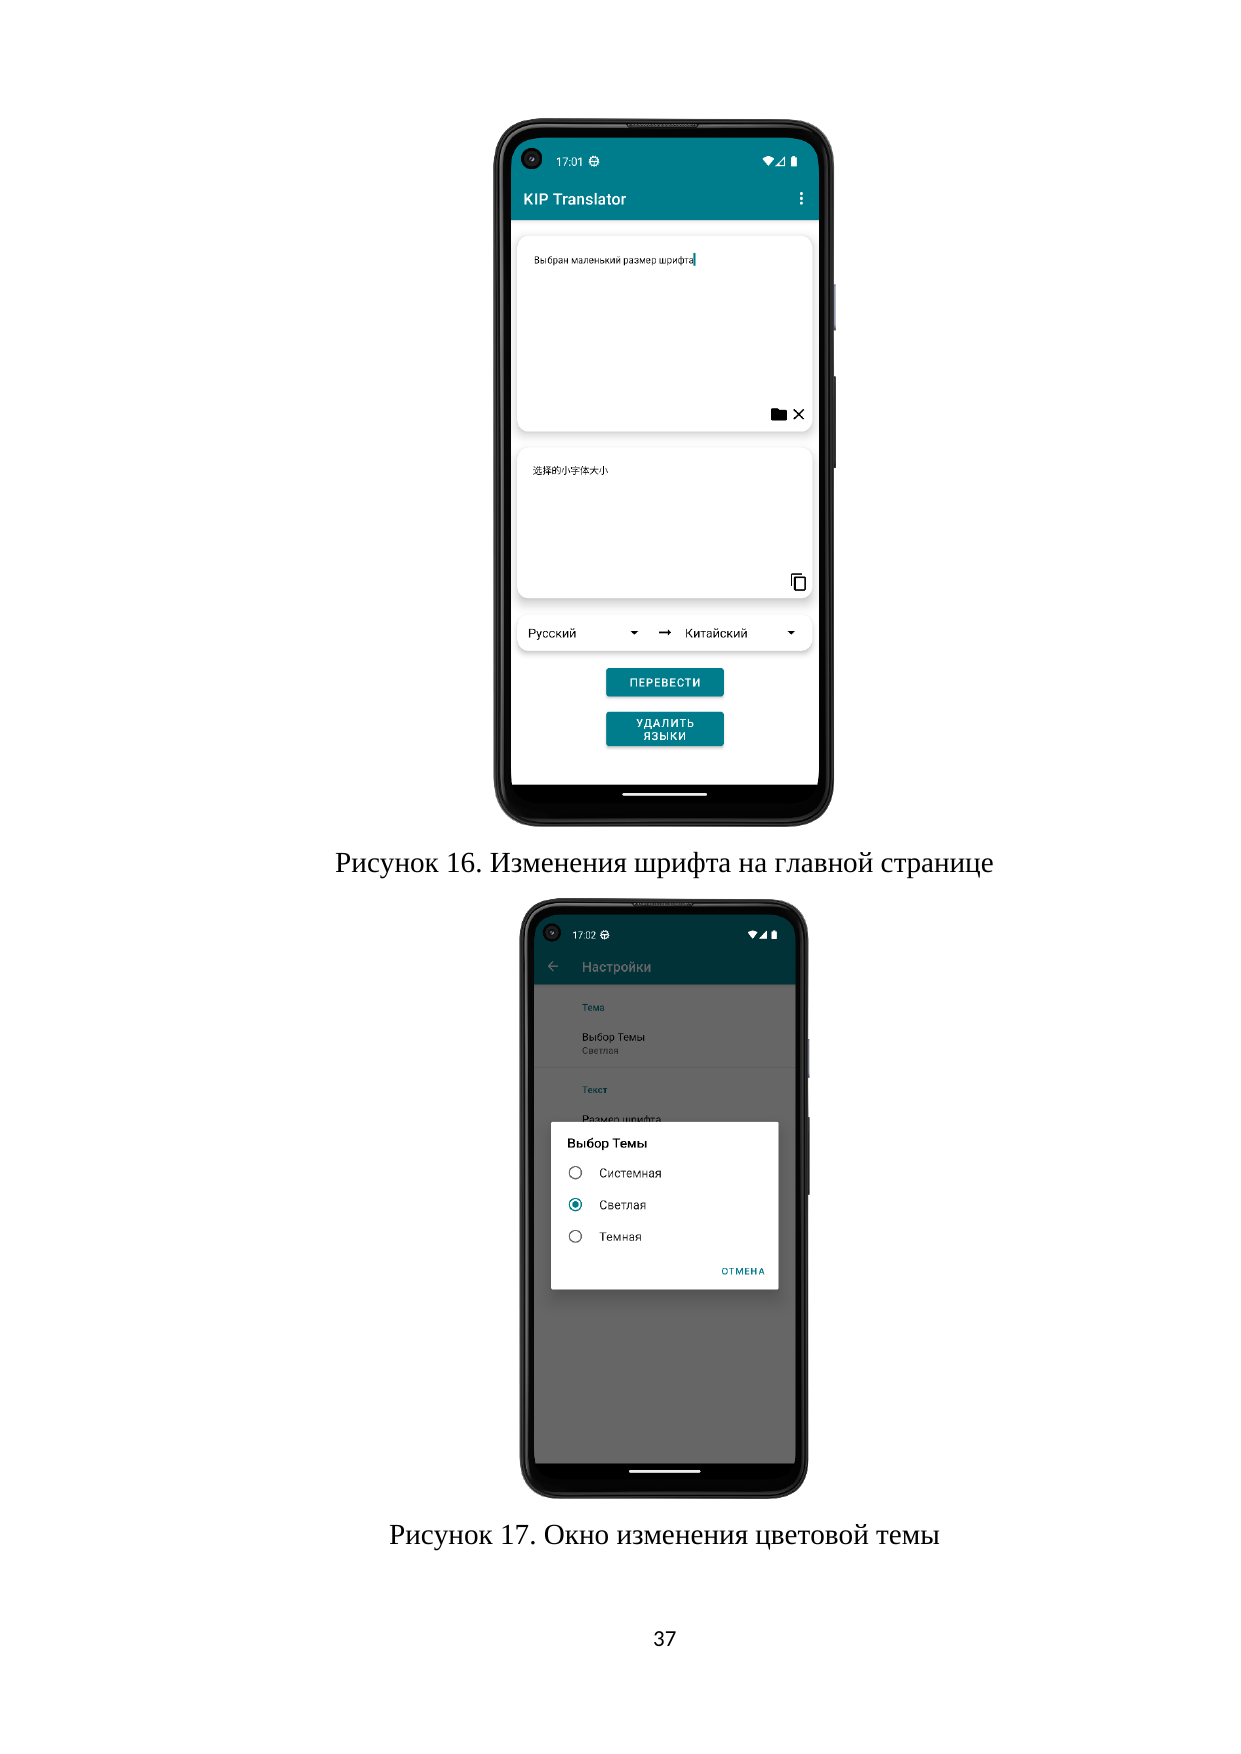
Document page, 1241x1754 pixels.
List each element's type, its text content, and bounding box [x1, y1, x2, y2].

text Рисунок 17. Окно изменения цветовой темы [177, 1517, 1152, 1551]
text Рисунок 16. Изменения шрифта на главной странице [177, 846, 1152, 879]
picture [493, 118, 836, 827]
picture [519, 898, 810, 1499]
